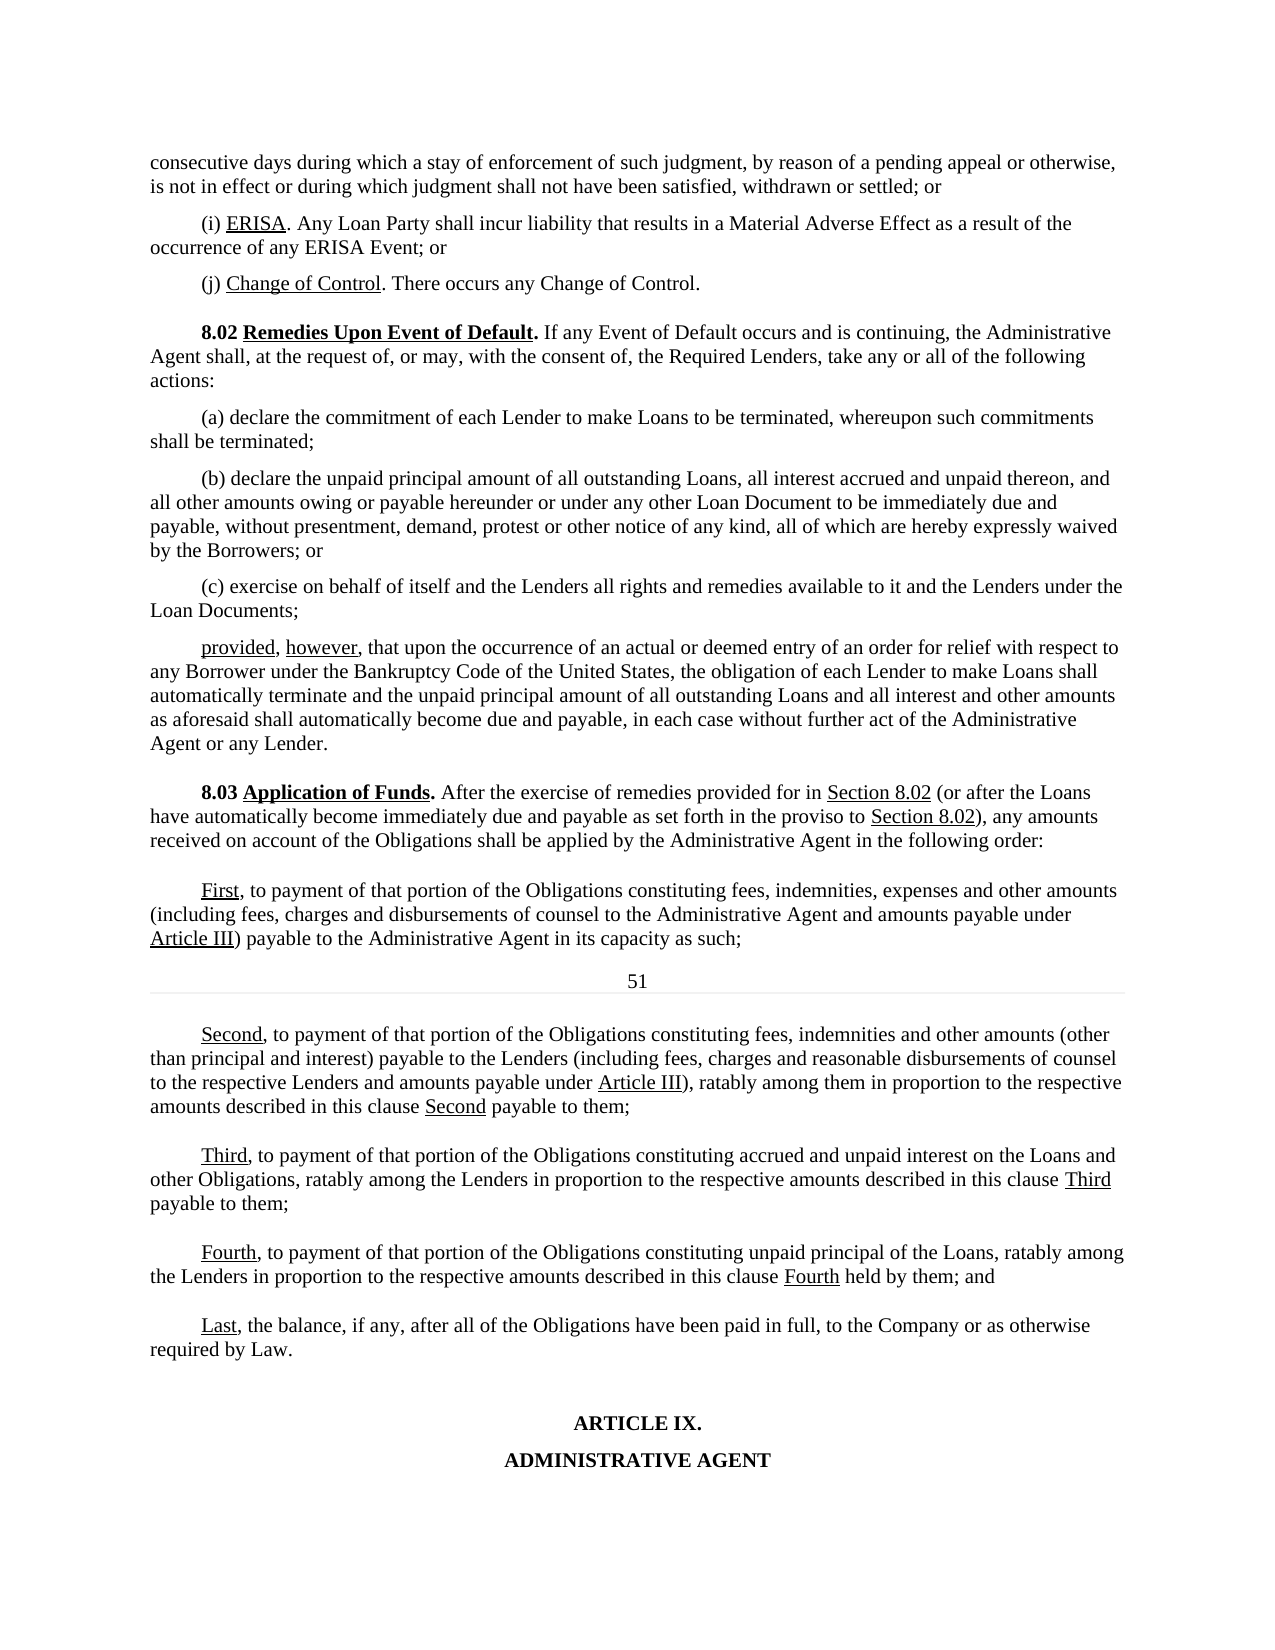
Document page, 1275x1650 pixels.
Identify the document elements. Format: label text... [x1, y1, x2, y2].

text 8.02 Remedies Upon Event of Default. If any Event of Default occurs and is continuing, the Administrative Agent shall, at the request of, or may, with the consent of, the Required Lenders, take any or all of the following actions: [150, 320, 1125, 392]
text (a) declare the commitment of each Lender to make Loans to be terminated, whereupon such commitments shall be terminated; [150, 405, 1125, 453]
text (j) Change of Control. There occurs any Change of Control. [150, 271, 1125, 295]
text 8.03 Application of Funds. After the exercise of remedies provided for in Section 8.02 (or after the Loans have automatically become immediately due and payable as set forth in the proviso to Section 8.02), any amounts received on account of the Obligations shall be applied by the Administrative Agent in the following order: [150, 780, 1125, 852]
text ADMINISTRATIVE AGENT [150, 1448, 1125, 1472]
text ARTICLE IX. [150, 1411, 1125, 1435]
text Second, to payment of that portion of the Obligations constituting fees, indemnities and other amounts (other than principal and interest) payable to the Lenders (including fees, charges and reasonable disbursements of counsel to the respective Lenders and amounts payable under Article III), ratably among them in proportion to the respective amounts described in this clause Second payable to them; [150, 1022, 1125, 1118]
text Last, the balance, if any, after all of the Obligations have been paid in full, to the Company or as otherwise required by Law. [150, 1313, 1125, 1361]
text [150, 150, 1125, 198]
text (i) ERISA. Any Loan Party shall incur liability that results in a Material Adverse Effect as a result of the occurrence of any ERISA Event; or [150, 211, 1125, 259]
text Third, to payment of that portion of the Obligations constituting accrued and unpaid interest on the Loans and other Obligations, ratably among the Lenders in proportion to the respective amounts described in this clause Third payable to them; [150, 1143, 1125, 1215]
text Fourth, to payment of that portion of the Obligations constituting unpaid principal of the Loans, ratably among the Lenders in proportion to the respective amounts described in this clause Fourth held by them; and [150, 1240, 1125, 1288]
text (b) declare the unpaid principal amount of all outstanding Loans, all interest accrued and unpaid thereon, and all other amounts owing or payable hereunder or under any other Loan Document to be immediately due and payable, without presentment, demand, protest or other notice of any kind, all of which are hereby expressly waived by the Borrowers; or [150, 466, 1125, 562]
text provided, however, that upon the occurrence of an actual or deemed entry of an order for relief with respect to any Borrower under the Bankruptcy Code of the United States, the obligation of each Lender to make Loans shall automatically terminate and the unpaid principal amount of all outstanding Loans and all interest and other amounts as aforesaid shall automatically become due and payable, in each case without further act of the Administrative Agent or any Lender. [150, 635, 1125, 755]
text (c) exercise on behalf of itself and the Lenders all rights and remedies available to it and the Lenders under the Loan Documents; [150, 574, 1125, 622]
text 51 [150, 969, 1125, 992]
text First, to payment of that portion of the Obligations constituting fees, indemnities, expenses and other amounts (including fees, charges and disbursements of counsel to the Administrative Agent and amounts payable under Article III) payable to the Administrative Agent in its capacity as such; [150, 877, 1125, 950]
